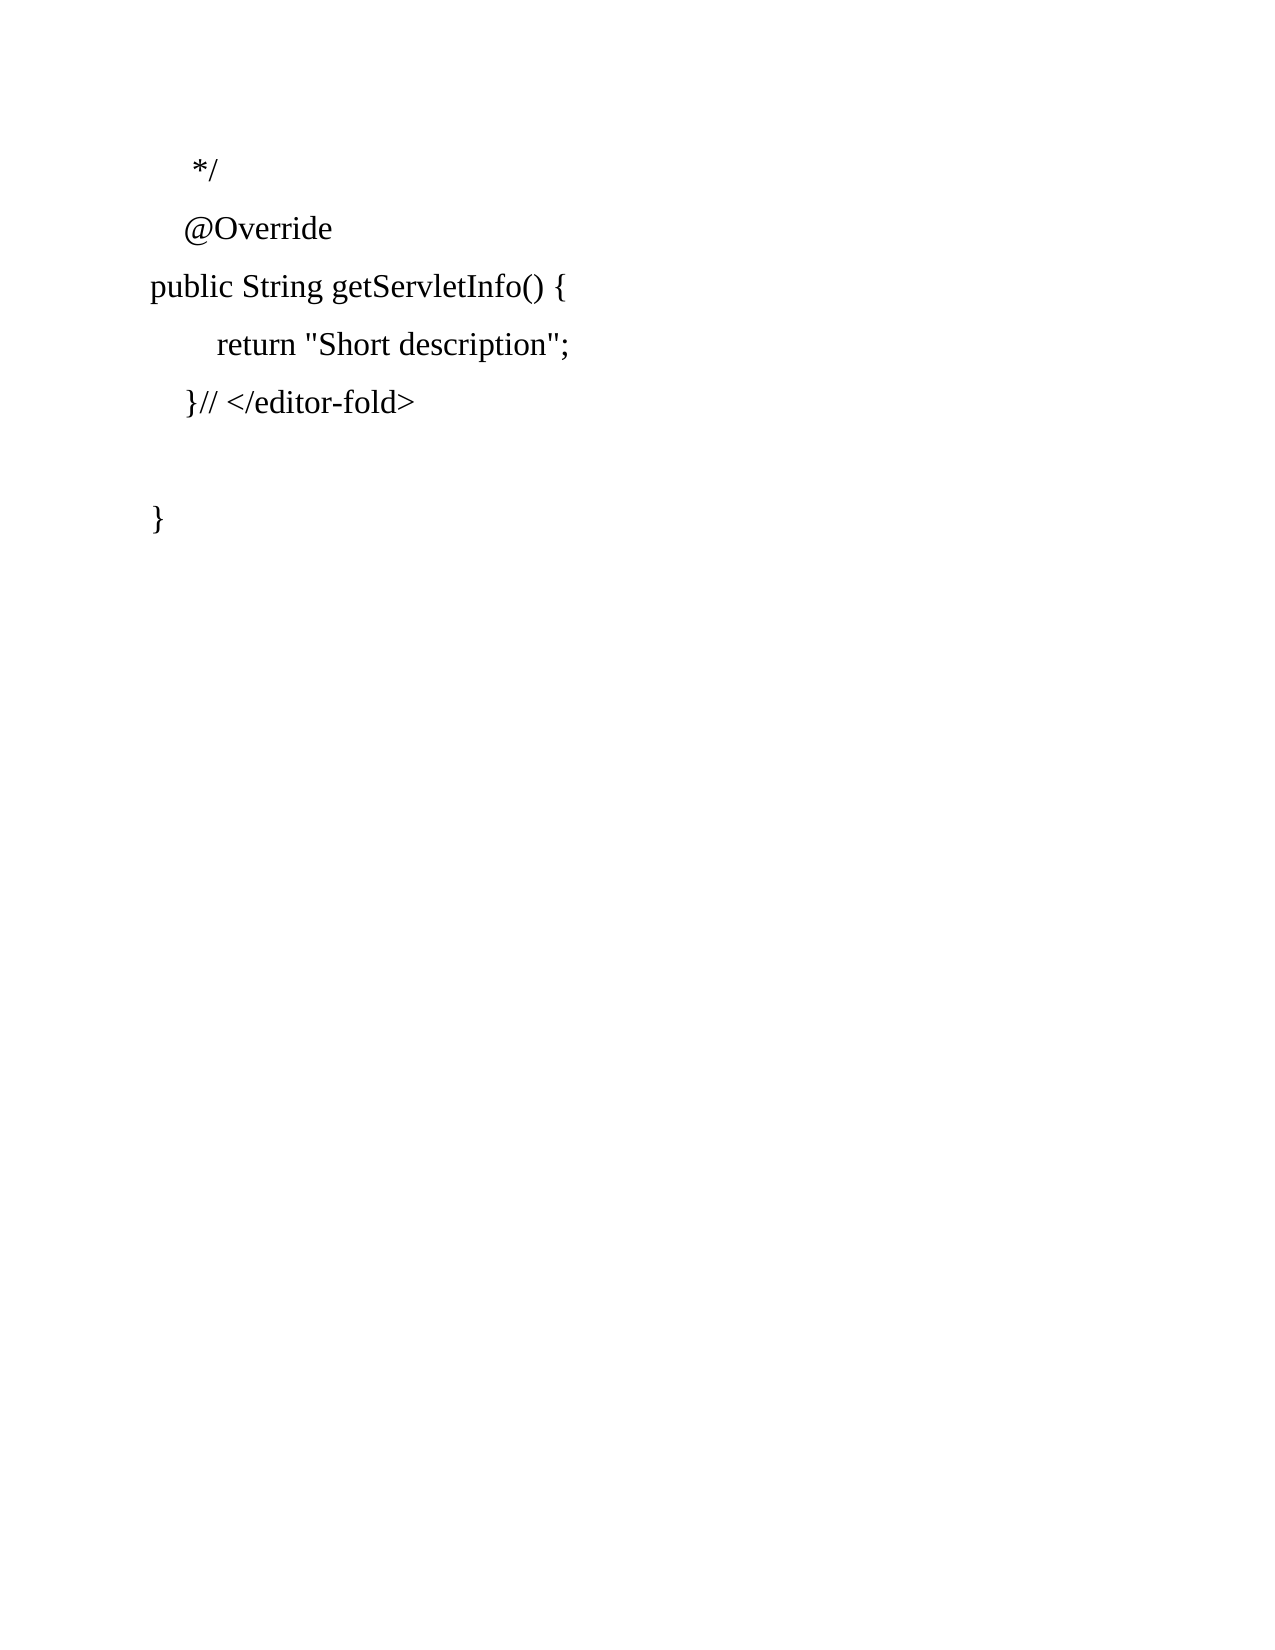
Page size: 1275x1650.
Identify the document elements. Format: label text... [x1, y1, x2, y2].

text return "Short description"; [150, 324, 1125, 362]
text @Override [150, 208, 1125, 246]
text public String getServletInfo() { [150, 266, 1125, 304]
text */ [150, 150, 1125, 188]
text } [150, 498, 1125, 536]
text }// </editor-fold> [150, 382, 1125, 420]
